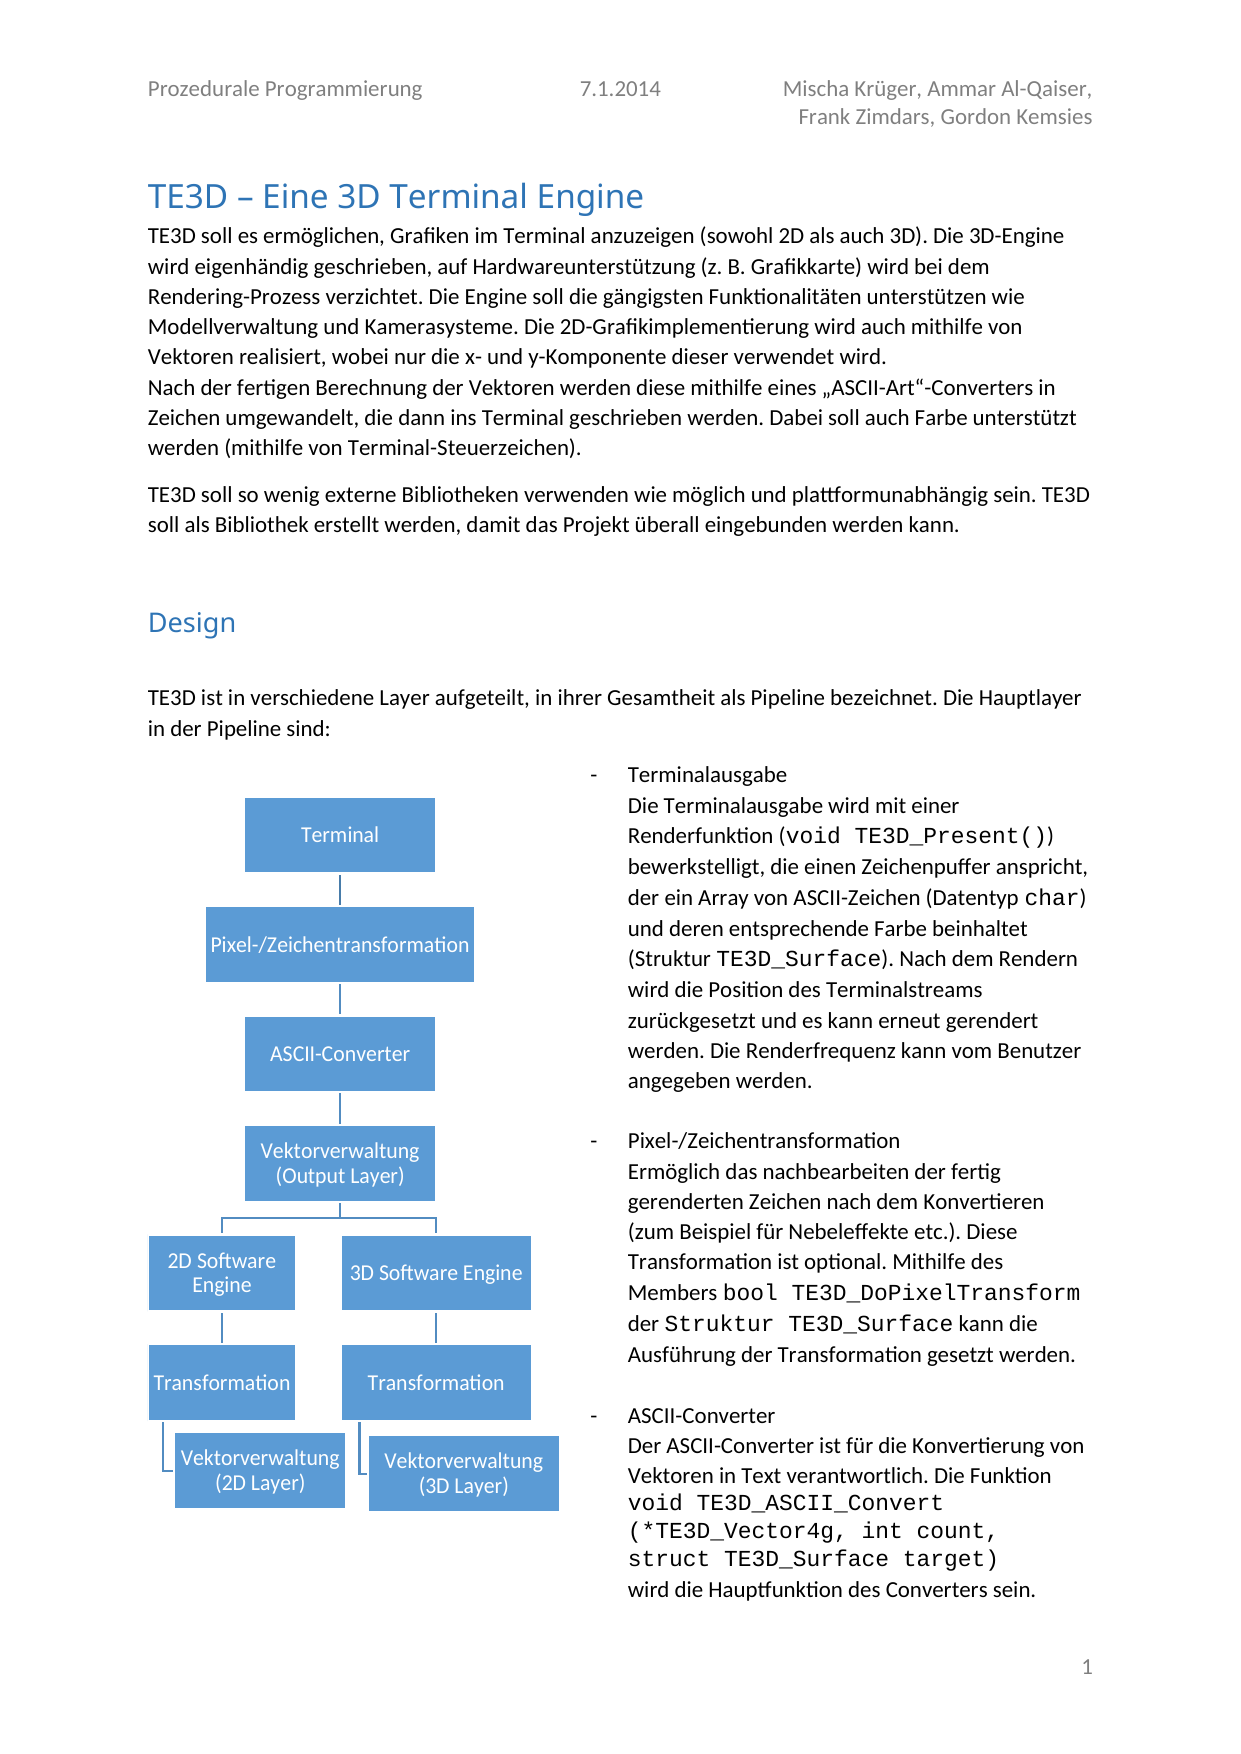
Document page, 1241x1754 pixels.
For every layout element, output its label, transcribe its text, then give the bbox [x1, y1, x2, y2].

list Die Terminalausgabe wird mit einer Renderfunktion (void TE3D_Present()) bewerkstelligt, die einen Zeichenpuffer anspricht, der ein Array von ASCII-Zeichen (Datentyp char) und deren entsprechende Farbe beinhaltet (Struktur TE3D_Surface). Nach dem Rendern wird die Position des Terminalstreams zurückgesetzt und es kann erneut gerendert werden. Die Renderfrequenz kann vom Benutzer angegeben werden. [628, 791, 1092, 1094]
text TE3D soll so wenig externe Bibliotheken verwenden wie möglich und plattformunabhängig sein. TE3D soll als Bibliothek erstellt werden, damit das Projekt überall eingebunden werden kann. [148, 480, 1092, 538]
list ASCII-Converter [590, 1401, 1092, 1429]
list Der ASCII-Converter ist für die Konvertierung von Vektoren in Text verantwortlich. Die Funktion void TE3D_ASCII_Convert (*TE3D_Vector4g, int count, struct TE3D_Surface target) wird die Hauptfunktion des Converters sein. [628, 1431, 1092, 1603]
text TE3D ist in verschiedene Layer aufgeteilt, in ihrer Gesamtheit als Pipeline bezeichnet. Die Hauptlayer in der Pipeline sind: [148, 683, 1092, 742]
subtitle Design [148, 604, 1092, 681]
subtitle TE3D – Eine 3D Terminal Engine [148, 173, 1092, 218]
list Pixel-/Zeichentransformation [590, 1127, 1092, 1154]
list Ermöglich das nachbearbeiten der fertig gerenderten Zeichen nach dem Konvertieren (zum Beispiel für Nebeleffekte etc.). Diese Transformation ist optional. Mithilfe des Members bool TE3D_DoPixelTransform der Struktur TE3D_Surface kann die Ausführung der Transformation gesetzt werden. [628, 1157, 1092, 1368]
list Terminalausgabe [590, 761, 1092, 789]
text TE3D soll es ermöglichen, Grafiken im Terminal anzuzeigen (sowohl 2D als auch 3D). Die 3D-Engine wird eigenhändig geschrieben, auf Hardwareunterstützung (z. B. Grafikkarte) wird bei dem Rendering-Prozess verzichtet. Die Engine soll die gängigsten Funktionalitäten unterstützen wie Modellverwaltung und Kamerasysteme. Die 2D-Grafikimplementierung wird auch mithilfe von Vektoren realisiert, wobei nur die x- und y-Komponente dieser verwendet wird. Nach der fertigen Berechnung der Vektoren werden diese mithilfe eines „ASCII-Art“-Converters in Zeichen umgewandelt, die dann ins Terminal geschrieben werden. Dabei soll auch Farbe unterstützt werden (mithilfe von Terminal-Steuerzeichen). [148, 222, 1092, 461]
